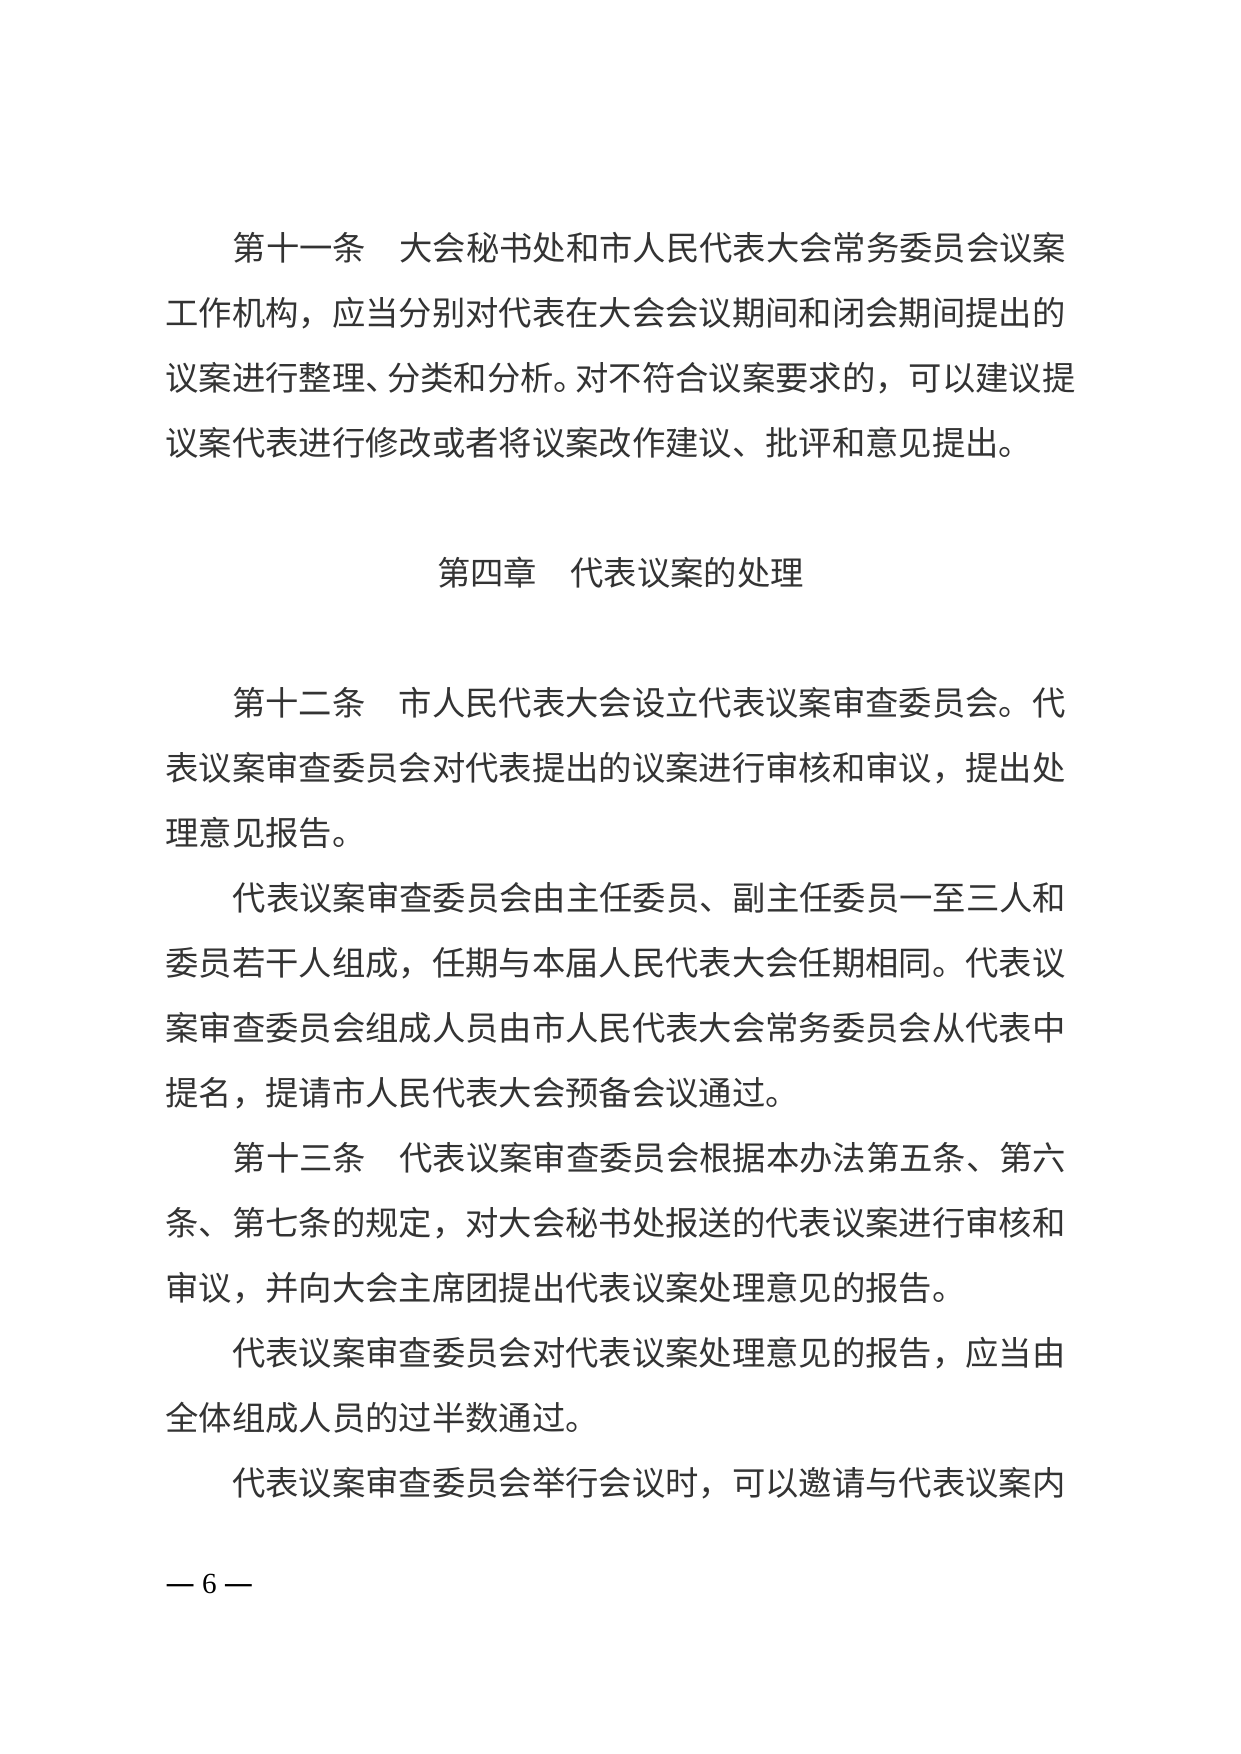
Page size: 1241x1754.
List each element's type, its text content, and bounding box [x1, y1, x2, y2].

text 第四章 代表议案的处理 [165, 539, 1075, 604]
text 第十三条 代表议案审查委员会根据本办法第五条、第六条、第七条的规定，对大会秘书处报送的代表议案进行审核和审议，并向大会主席团提出代表议案处理意见的报告。 [165, 1124, 1075, 1319]
text 代表议案审查委员会对代表议案处理意见的报告，应当由全体组成人员的过半数通过。 [165, 1319, 1075, 1449]
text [165, 1449, 1075, 1514]
text 第十一条 大会秘书处和市人民代表大会常务委员会议案工作机构，应当分别对代表在大会会议期间和闭会期间提出的议案进行整理、分类和分析。对不符合议案要求的，可以建议提议案代表进行修改或者将议案改作建议、批评和意见提出。 [165, 214, 1075, 474]
text 代表议案审查委员会由主任委员、副主任委员一至三人和委员若干人组成，任期与本届人民代表大会任期相同。代表议案审查委员会组成人员由市人民代表大会常务委员会从代表中提名，提请市人民代表大会预备会议通过。 [165, 864, 1075, 1124]
text 第十二条 市人民代表大会设立代表议案审查委员会。代表议案审查委员会对代表提出的议案进行审核和审议，提出处理意见报告。 [165, 669, 1075, 864]
